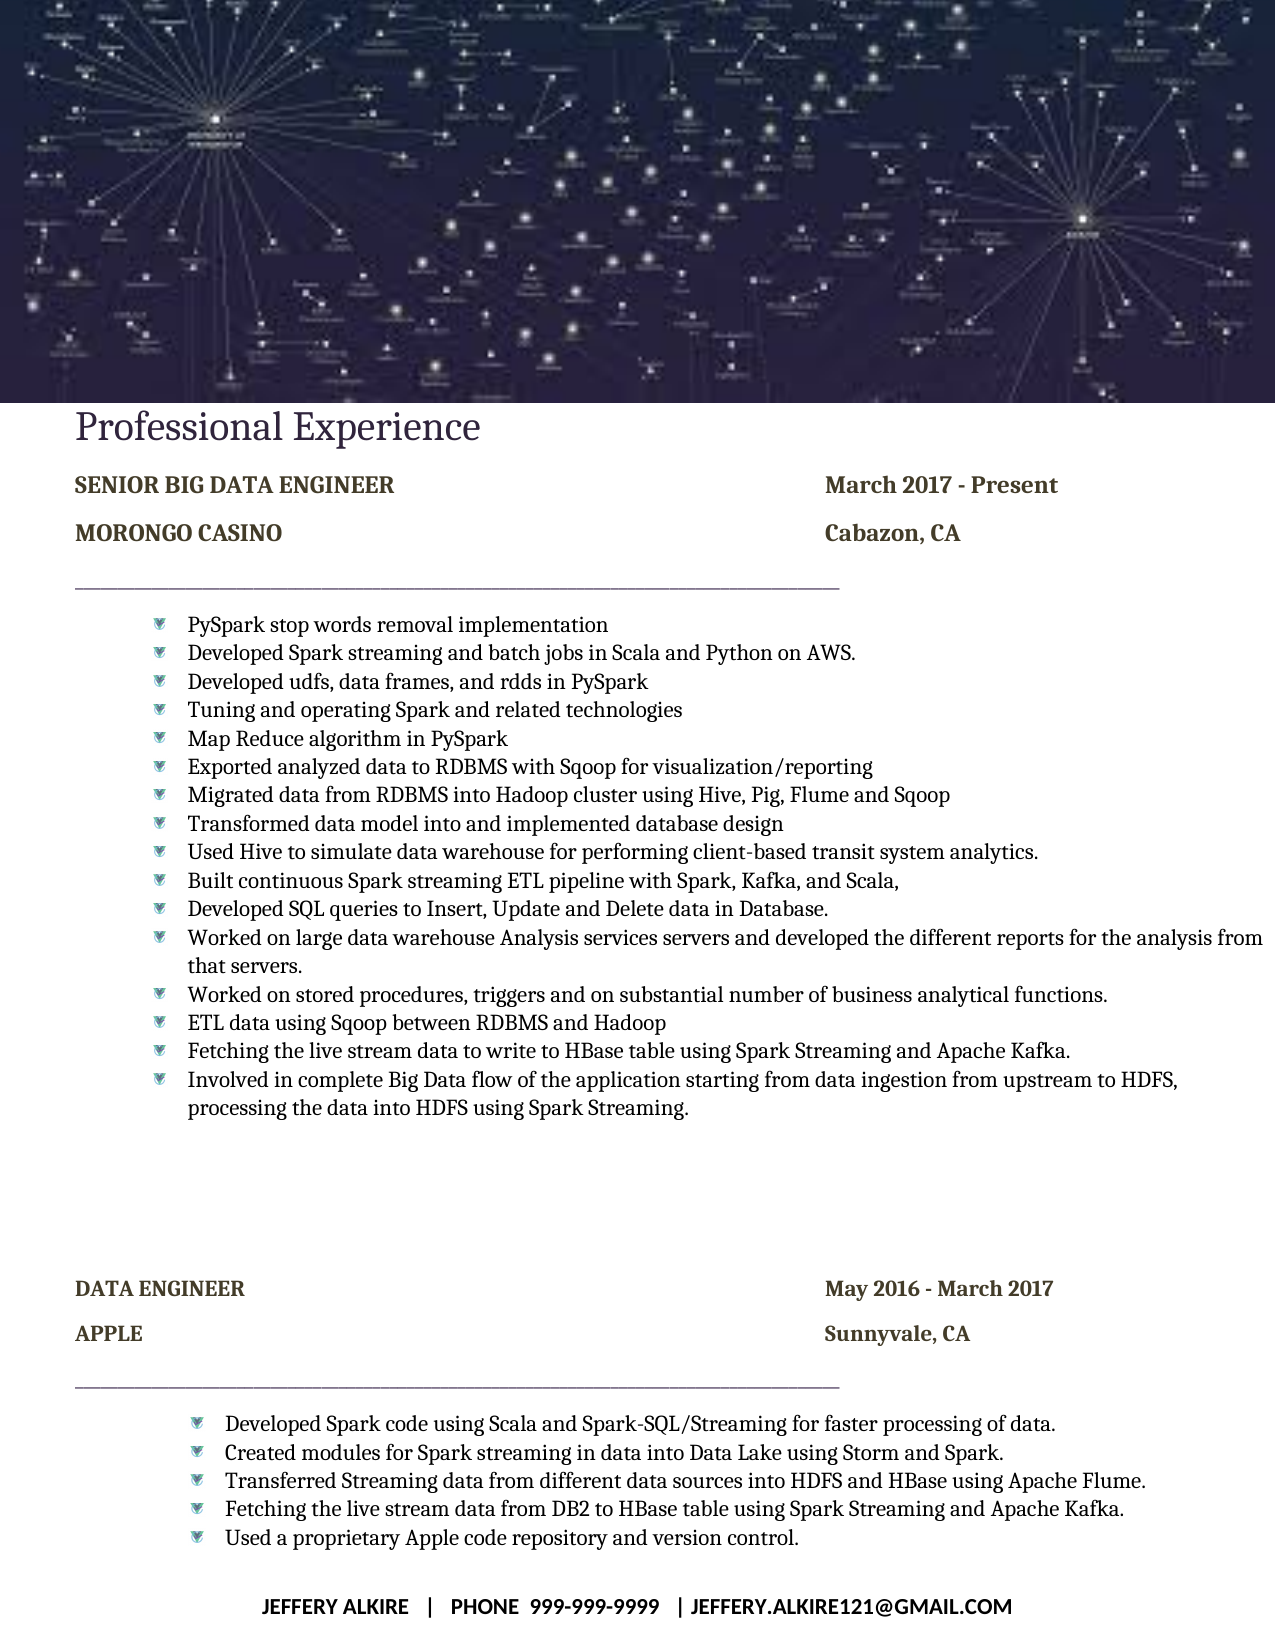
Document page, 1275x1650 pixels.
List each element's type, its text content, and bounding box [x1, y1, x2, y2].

text __________________________________________________________________________________________ [75, 567, 1275, 593]
list Fetching the live stream data to write to HBase table using Spark Streaming and Apache Kafka. [150, 1038, 1275, 1064]
picture [151, 1070, 168, 1088]
picture [151, 729, 168, 746]
picture [151, 843, 168, 860]
list Exported analyzed data to RDBMS with Sqoop for visualization/reporting [150, 754, 1275, 780]
picture [151, 701, 168, 718]
list Map Reduce algorithm in PySpark [150, 725, 1275, 752]
list Involved in complete Big Data flow of the application starting from data ingestion from upstream to HDFS, processing the data into HDFS using Spark Streaming. [150, 1067, 1275, 1121]
text SENIOR BIG DATA ENGINEER March 2017 - Present [75, 471, 1275, 500]
list Developed udfs, data frames, and rdds in PySpark [150, 668, 1275, 695]
list Transformed data model into and implemented database design [150, 811, 1275, 837]
picture [151, 814, 168, 832]
picture [188, 1528, 206, 1546]
list Created modules for Spark streaming in data into Data Lake using Storm and Spark. [187, 1439, 1275, 1466]
list Used a proprietary Apple code repository and version control. [187, 1524, 1275, 1551]
picture [151, 1042, 168, 1059]
list Tuning and operating Spark and related technologies [150, 697, 1275, 723]
text __________________________________________________________________________________________ [75, 1366, 1275, 1392]
picture [151, 1013, 168, 1031]
picture [188, 1471, 206, 1489]
list PySpark stop words removal implementation [150, 612, 1275, 638]
list Fetching the live stream data from DB2 to HBase table using Spark Streaming and Apache Kafka. [187, 1496, 1275, 1522]
list Transferred Streaming data from different data sources into HDFS and HBase using Apache Flume. [187, 1468, 1275, 1494]
picture [151, 672, 168, 690]
picture [0, 0, 1275, 403]
picture [151, 928, 168, 946]
list ETL data using Sqoop between RDBMS and Hadoop [150, 1010, 1275, 1036]
picture [188, 1443, 206, 1460]
list Developed Spark code using Scala and Spark-SQL/Streaming for faster processing of data. [187, 1411, 1275, 1437]
list Used Hive to simulate data warehouse for performing client-based transit system analytics. [150, 839, 1275, 866]
text MORONGO CASINO Cabazon, CA [75, 519, 1275, 548]
list Developed SQL queries to Insert, Update and Delete data in Database. [150, 896, 1275, 922]
picture [151, 786, 168, 803]
picture [151, 644, 168, 661]
picture [188, 1500, 206, 1517]
text APPLE Sunnyvale, CA [75, 1321, 1275, 1347]
list Worked on large data warehouse Analysis services servers and developed the different reports for the analysis from that servers. [150, 924, 1275, 979]
picture [151, 615, 168, 633]
list Developed Spark streaming and batch jobs in Scala and Python on AWS. [150, 640, 1275, 666]
picture [151, 985, 168, 1002]
list Worked on stored procedures, triggers and on substantial number of business analytical functions. [150, 981, 1275, 1008]
picture [151, 900, 168, 917]
list Built continuous Spark streaming ETL pipeline with Spark, Kafka, and Scala, [150, 868, 1275, 894]
picture [188, 1414, 206, 1432]
list Migrated data from RDBMS into Hadoop cluster using Hive, Pig, Flume and Sqoop [150, 782, 1275, 809]
picture [151, 871, 168, 889]
text Professional Experience [75, 403, 1275, 451]
text DATA ENGINEER May 2016 - March 2017 [75, 1276, 1275, 1302]
picture [151, 758, 168, 775]
